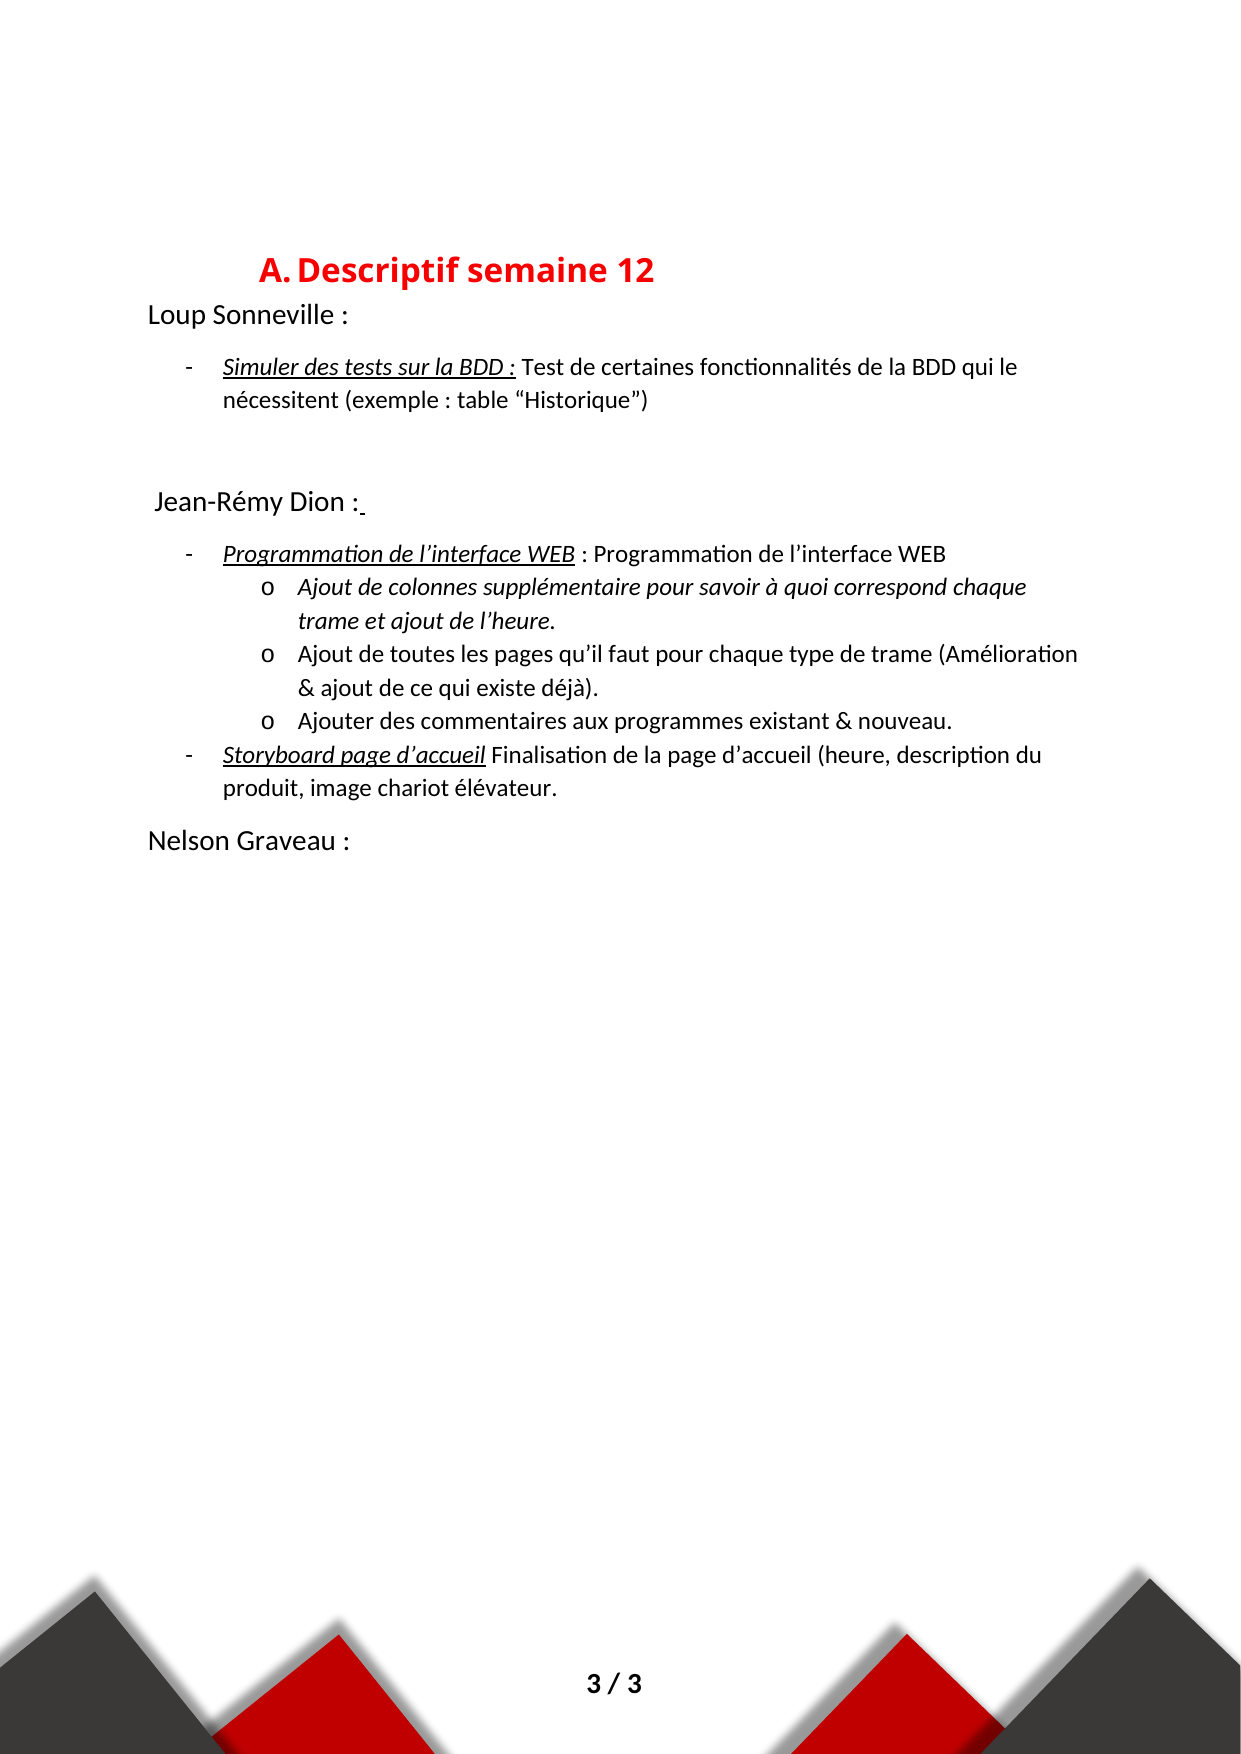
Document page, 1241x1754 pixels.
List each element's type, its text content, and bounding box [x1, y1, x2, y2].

text Jean-Rémy Dion : [148, 483, 1093, 518]
list Ajouter des commentaires aux programmes existant & nouveau. [260, 705, 1093, 737]
list Storyboard page d’accueil Finalisation de la page d’accueil (heure, description du produit, image chariot élévateur. [185, 739, 1093, 803]
list Simuler des tests sur la BDD : Test de certaines fonctionnalités de la BDD qui le nécessitent (exemple : table “Historique”) [185, 351, 1093, 414]
text Nelson Graveau : [148, 822, 1093, 857]
list Programmation de l’interface WEB : Programmation de l’interface WEB [185, 538, 1093, 568]
text Loup Sonneville : [148, 296, 1093, 331]
list Ajout de toutes les pages qu’il faut pour chaque type de trame (Amélioration & ajout de ce qui existe déjà). [260, 638, 1093, 703]
subtitle Descriptif semaine 12 [259, 247, 1093, 292]
list Ajout de colonnes supplémentaire pour savoir à quoi correspond chaque trame et ajout de l’heure. [260, 571, 1093, 636]
